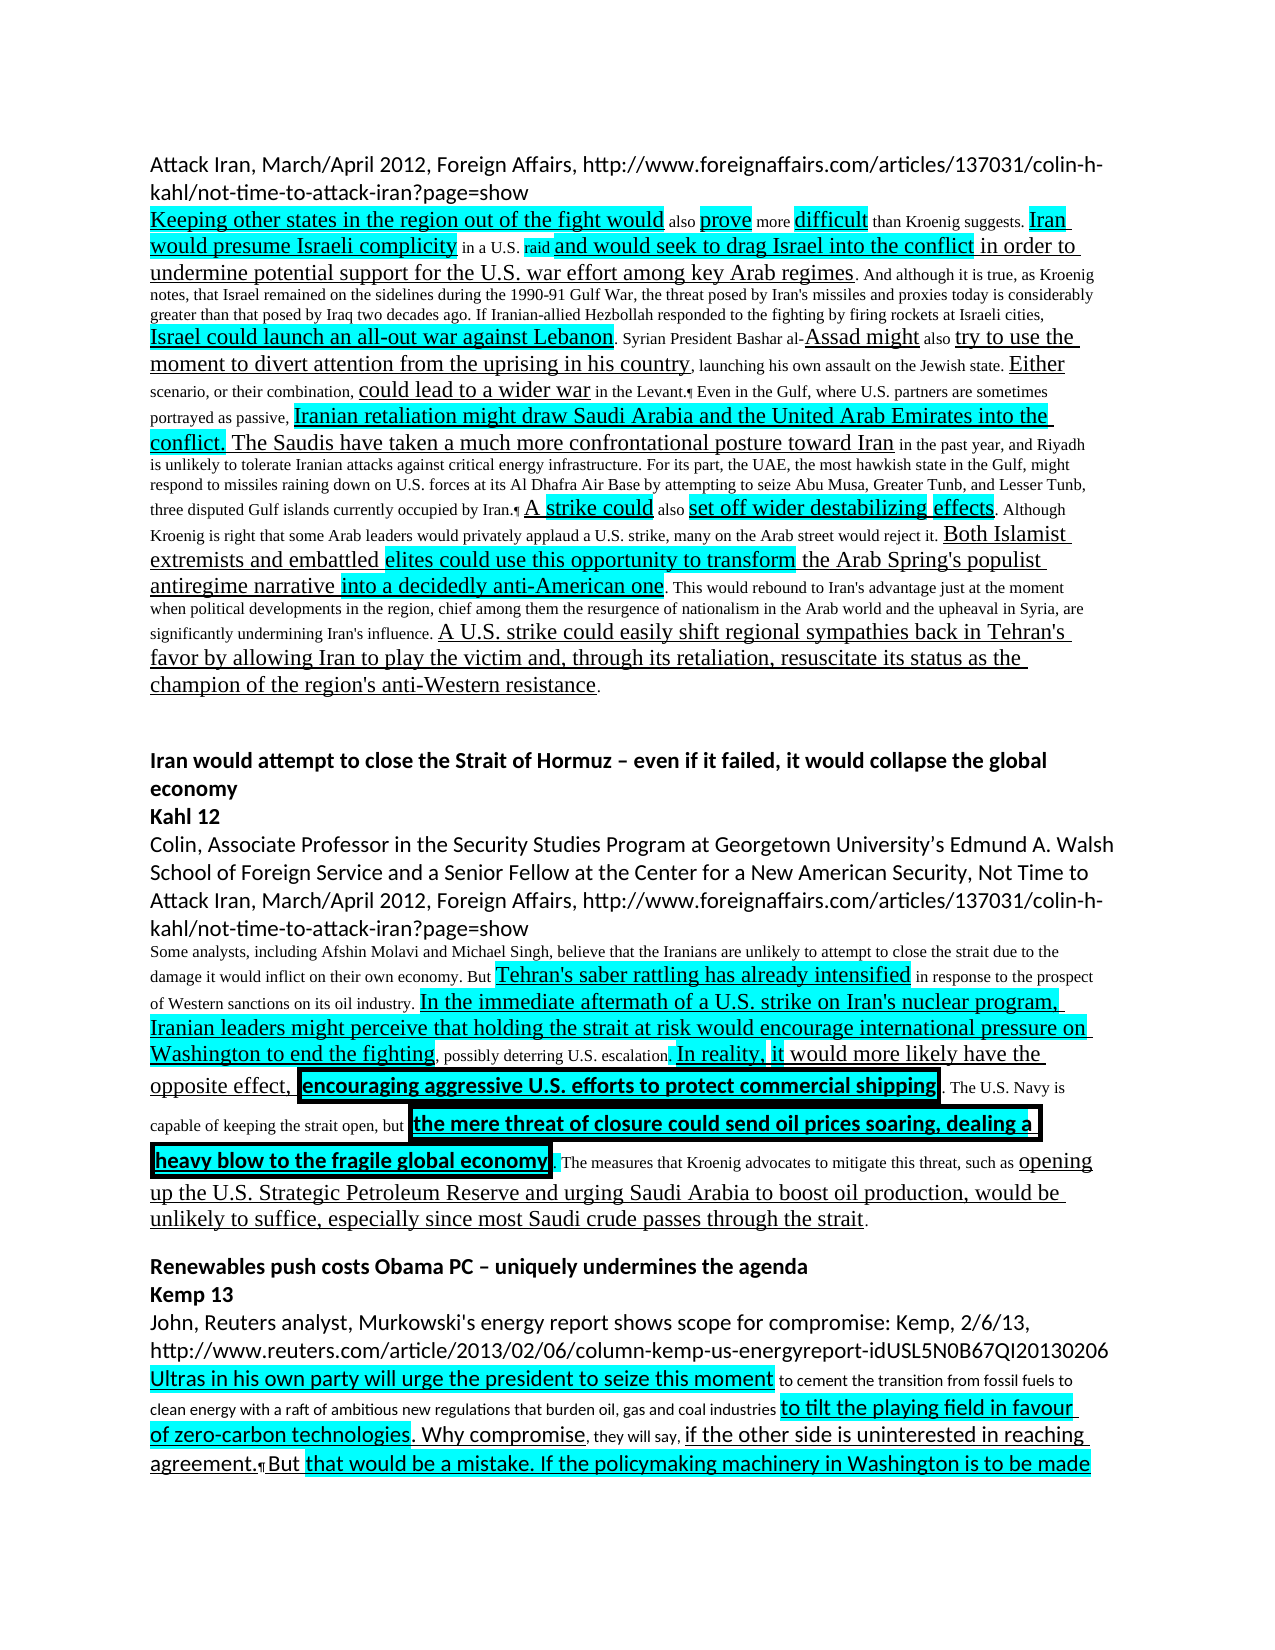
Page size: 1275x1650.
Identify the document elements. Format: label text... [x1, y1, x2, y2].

text Kahl 12 [150, 802, 1125, 830]
subtitle Iran would attempt to close the Strait of Hormuz – even if it failed, it would collapse the global economy [150, 746, 1125, 802]
text Some analysts, including Afshin Molavi and Michael Singh, believe that the Iranians are unlikely to attempt to close the strait due to the damage it would inflict on their own economy. But Tehran's saber rattling has already intensified in response to the prospect of Western sanctions on its oil industry. In the immediate aftermath of a U.S. strike on Iran's nuclear program, Iranian leaders might perceive that holding the strait at risk would encourage international pressure on Washington to end the fighting, possibly deterring U.S. escalation. In reality, it would more likely have the opposite effect, encouraging aggressive U.S. efforts to protect commercial shipping. The U.S. Navy is capable of keeping the strait open, but the mere threat of closure could send oil prices soaring, dealing a heavy blow to the fragile global economy. The measures that Kroenig advocates to mitigate this threat, such as opening up the U.S. Strategic Petroleum Reserve and urging Saudi Arabia to boost oil production, would be unlikely to suffice, especially since most Saudi crude passes through the strait. [150, 942, 1095, 1232]
subtitle Renewables push costs Obama PC – uniquely undermines the agenda [150, 1252, 1125, 1281]
text Kemp 13 [150, 1281, 1125, 1308]
text Keeping other states in the region out of the fight would also prove more difficult than Kroenig suggests. Iran would presume Israeli complicity in a U.S. raid and would seek to drag Israel into the conflict in order to undermine potential support for the U.S. war effort among key Arab regimes. And although it is true, as Kroenig notes, that Israel remained on the sidelines during the 1990-91 Gulf War, the threat posed by Iran's missiles and proxies today is considerably greater than that posed by Iraq two decades ago. If Iranian-allied Hezbollah responded to the fighting by firing rockets at Israeli cities, Israel could launch an all-out war against Lebanon. Syrian President Bashar al-Assad might also try to use the moment to divert attention from the uprising in his country, launching his own assault on the Jewish state. Either scenario, or their combination, could lead to a wider war in the Levant.¶ Even in the Gulf, where U.S. partners are sometimes portrayed as passive, Iranian retaliation might draw Saudi Arabia and the United Arab Emirates into the conflict. The Saudis have taken a much more confrontational posture toward Iran in the past year, and Riyadh is unlikely to tolerate Iranian attacks against critical energy infrastructure. For its part, the UAE, the most hawkish state in the Gulf, might respond to missiles raining down on U.S. forces at its Al Dhafra Air Base by attempting to seize Abu Musa, Greater Tunb, and Lesser Tunb, three disputed Gulf islands currently occupied by Iran.¶ A strike could also set off wider destabilizing effects. Although Kroenig is right that some Arab leaders would privately applaud a U.S. strike, many on the Arab street would reject it. Both Islamist extremists and embattled elites could use this opportunity to transform the Arab Spring's populist antiregime narrative into a decidedly anti-American one. This would rebound to Iran's advantage just at the moment when political developments in the region, chief among them the resurgence of nationalism in the Arab world and the upheaval in Syria, are significantly undermining Iran's influence. A U.S. strike could easily shift regional sympathies back in Tehran's favor by allowing Iran to play the victim and, through its retaliation, resuscitate its status as the champion of the region's anti-Western resistance. [150, 206, 1095, 697]
text John, Reuters analyst, Murkowski's energy report shows scope for compromise: Kemp, 2/6/13, http://www.reuters.com/article/2013/02/06/column-kemp-us-energyreport-idUSL5N0B67QI20130206 [150, 1308, 1125, 1364]
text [150, 150, 1125, 206]
